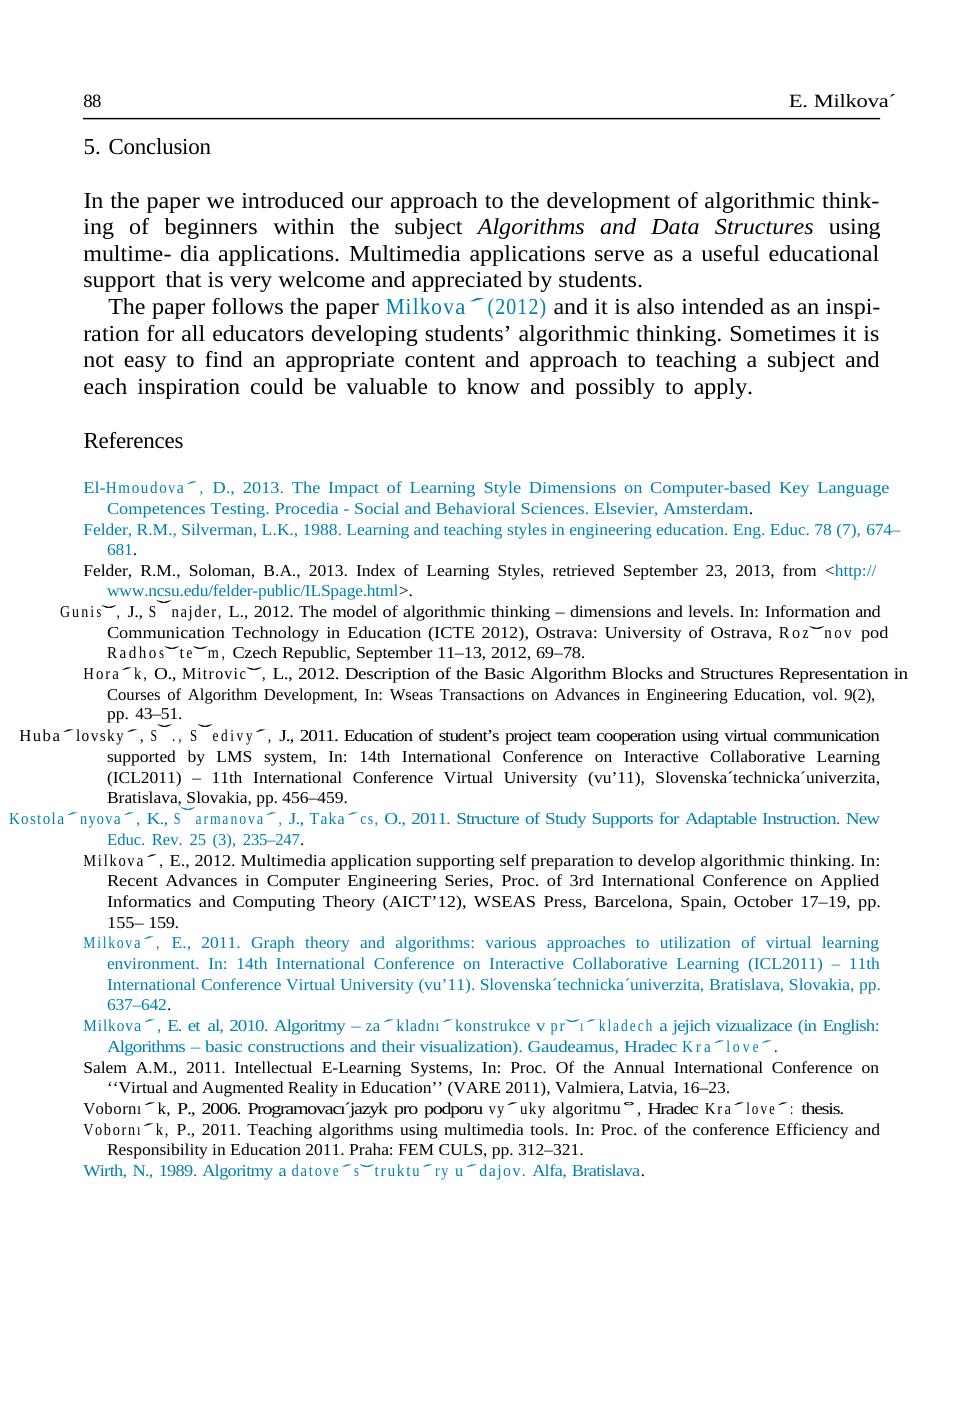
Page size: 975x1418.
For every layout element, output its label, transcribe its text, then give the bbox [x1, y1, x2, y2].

picture [875, 524, 882, 535]
picture [321, 524, 328, 530]
picture [366, 584, 372, 594]
picture [824, 524, 831, 530]
picture [722, 940, 727, 948]
picture [860, 1019, 873, 1031]
picture [335, 940, 345, 948]
picture [773, 982, 779, 990]
picture [745, 1023, 751, 1031]
text pp. 43–51. [107, 706, 921, 723]
picture [866, 565, 871, 576]
picture [408, 944, 414, 952]
picture [210, 816, 220, 824]
picture [693, 982, 699, 990]
picture [346, 524, 351, 533]
text Wirth, N., 1989. Algoritmy a datove´sˇtruktu´ry u´dajov. Alfa, Bratislava. [83, 1161, 921, 1180]
text El-Hmoudova´, D., 2013. The Impact of Learning Style Dimensions on Computer-based Key Language Competences Testing. Procedia - Social and Behavioral Sciences. Elsevier, Amsterdam. [83, 478, 921, 518]
picture [208, 585, 213, 596]
picture [664, 505, 670, 514]
text Salem A.M., 2011. Intellectual E-Learning Systems, In: Proc. Of the Annual International Conference on ‘‘Virtual and Augmented Reality in Education’’ (VARE 2011), Valmiera, Latvia, 16–23. [83, 1057, 881, 1097]
picture [214, 961, 219, 969]
text Vobornı´k, P., 2006. Programovacı´jazyk pro podporu vy´uky algoritmu˚, Hradec Kra´love´: thesis. [83, 1099, 921, 1118]
picture [705, 1044, 710, 1052]
picture [347, 592, 353, 600]
picture [338, 485, 347, 491]
picture [122, 527, 128, 535]
picture [214, 1164, 218, 1176]
text Felder, R.M., Silverman, L.K., 1988. Learning and teaching styles in engineering education. Eng. Educ. 78 (7), 674–681. [83, 519, 921, 559]
picture [495, 961, 500, 969]
picture [834, 564, 840, 574]
picture [243, 834, 249, 843]
picture [455, 502, 461, 514]
picture [240, 1168, 245, 1176]
picture [258, 957, 264, 967]
picture [777, 815, 788, 824]
picture [550, 1164, 559, 1176]
picture [859, 982, 867, 994]
picture [292, 1164, 298, 1176]
picture [764, 481, 769, 493]
picture [137, 961, 143, 969]
picture [502, 1044, 509, 1052]
picture [135, 940, 140, 948]
picture [125, 999, 132, 1010]
picture [654, 1040, 660, 1052]
picture [378, 936, 384, 948]
picture [668, 982, 681, 988]
picture [686, 815, 693, 824]
text Vobornı´k, P., 2011. Teaching algorithms using multimedia tools. In: Proc. of the conference Efficiency and Responsibility in Education 2011. Praha: FEM CULS, pp. 312–321. [83, 1119, 881, 1159]
picture [396, 301, 400, 312]
picture [258, 588, 266, 600]
picture [843, 524, 850, 535]
picture [621, 1019, 627, 1029]
text Milkova´, E. et al, 2010. Algoritmy – za´kladnı´konstrukce v prˇı´kladech a jejich vizualizace (in English: Algorithms – basic constructions and their visualization). Gaudeamus, Hradec Kra´love´. [83, 1016, 881, 1056]
text The paper follows the paper Milkova´(2012) and it is also intended as an inspi- ration for all educators developing students’ algorithmic thinking. Sometimes it is not easy to find an appropriate content and approach to teaching a subject and each inspiration could be valuable to know and possibly to apply. [83, 293, 881, 399]
text Gunisˇ, J., Sˇnajder, L., 2012. The model of algorithmic thinking – dimensions and levels. In: Information and [6, 602, 881, 621]
picture [257, 982, 262, 990]
picture [645, 1019, 651, 1031]
picture [94, 481, 98, 493]
picture [283, 837, 291, 845]
picture [23, 816, 28, 824]
text Hora´k, O., Mitrovicˇ, L., 2012. Description of the Basic Algorithm Blocks and Structures Representation in Courses of Algorithm Development, In: Wseas Transactions on Advances in Engineering Education, vol. 9(2), [83, 664, 921, 704]
picture [449, 940, 455, 948]
picture [494, 531, 500, 539]
picture [221, 527, 228, 535]
picture [292, 834, 299, 845]
picture [230, 816, 236, 824]
picture [310, 936, 315, 948]
picture [160, 961, 165, 969]
picture [533, 1167, 540, 1176]
picture [617, 982, 623, 990]
picture [633, 1168, 639, 1176]
text Huba´lovsky´, Sˇ., Sˇedivy´, J., 2011. Education of student’s project team cooperation using virtual communication [6, 723, 881, 746]
picture [430, 485, 436, 493]
picture [345, 979, 352, 990]
picture [865, 485, 871, 493]
text Communication Technology in Education (ICTE 2012), Ostrava: University of Ostrava, Rozˇnov pod Radhosˇteˇm, Czech Republic, September 11–13, 2012, 69–78. [107, 623, 921, 662]
picture [611, 1164, 615, 1176]
picture [556, 527, 561, 535]
picture [485, 527, 490, 535]
picture [610, 957, 618, 969]
picture [853, 568, 861, 580]
picture [277, 940, 285, 952]
picture [871, 957, 876, 969]
text supported by LMS system, In: 14th International Conference on Interactive Collaborative Learning (ICL2011) – 11th International Conference Virtual University (vu’11), Slovenska´technicka´univerzita, Bratislava, Slovakia, pp. 456–459. [107, 747, 881, 807]
picture [753, 533, 760, 539]
picture [205, 1040, 211, 1052]
picture [583, 1044, 590, 1052]
text Kostola´nyova´, K., Sˇarmanova´, J., Taka´cs, O., 2011. Structure of Study Supports for Adaptable Instruction. New [6, 809, 881, 828]
picture [638, 1023, 643, 1031]
picture [871, 946, 878, 952]
picture [843, 982, 849, 990]
list Conclusion [83, 133, 921, 159]
picture [647, 506, 653, 514]
picture [550, 1023, 556, 1035]
picture [618, 816, 625, 828]
picture [285, 936, 291, 946]
picture [97, 816, 102, 824]
picture [330, 978, 334, 990]
picture [544, 1164, 548, 1176]
picture [300, 585, 306, 596]
picture [108, 936, 114, 948]
picture [771, 958, 776, 967]
text Educ. Rev. 25 (3), 235–247. [107, 830, 921, 849]
picture [293, 979, 298, 987]
picture [244, 527, 249, 535]
picture [466, 506, 472, 514]
picture [842, 940, 853, 948]
text References [83, 427, 921, 454]
picture [506, 816, 511, 824]
picture [117, 940, 122, 948]
picture [152, 481, 157, 493]
picture [264, 1044, 271, 1052]
picture [133, 982, 145, 988]
picture [617, 1168, 624, 1176]
picture [303, 961, 314, 969]
picture [419, 1019, 424, 1031]
picture [441, 936, 446, 948]
picture [118, 485, 129, 493]
picture [396, 940, 402, 948]
picture [393, 584, 397, 596]
picture [424, 502, 429, 514]
text Milkova´, E., 2011. Graph theory and algorithms: various approaches to utilization of virtual learning environment. In: 14th International Conference on Interactive Collaborative Learning (ICL2011) – 11th International Conference Virtual University (vu’11). Slovenska´technicka´univerzita, Bratislava, Slovakia, pp. 637–642. [83, 933, 881, 1014]
picture [496, 506, 502, 514]
picture [727, 506, 733, 514]
picture [108, 1043, 115, 1052]
picture [733, 1044, 738, 1052]
picture [710, 506, 716, 514]
text Milkova´, E., 2012. Multimedia application supporting self preparation to develop algorithmic thinking. In: Recent Advances in Computer Engineering Series, Proc. of 3rd International Conference on Applied Informatics and Computing Theory (AICT’12), WSEAS Press, Barcelona, Spain, October 17–19, pp. 155– 159. [83, 851, 881, 932]
picture [396, 1164, 403, 1174]
picture [489, 1168, 494, 1176]
picture [680, 506, 689, 512]
picture [203, 1167, 210, 1176]
picture [727, 816, 734, 822]
picture [89, 940, 94, 948]
picture [380, 588, 385, 596]
picture [394, 502, 398, 514]
picture [676, 958, 681, 967]
text Felder, R.M., Soloman, B.A., 2013. Index of Learning Styles, retrieved September 23, 2013, from <http:// www.ncsu.edu/felder-public/ILSpage.html>. [83, 561, 881, 600]
picture [871, 565, 876, 576]
text In the paper we introduced our approach to the development of algorithmic think- ing of beginners within the subject Algorithms and Data Structures using multime- dia applications. Multimedia applications serve as a useful educational support that is very welcome and appreciated by students. [83, 187, 881, 293]
picture [193, 584, 200, 596]
picture [177, 485, 182, 493]
picture [630, 1023, 635, 1031]
picture [285, 506, 290, 514]
picture [719, 502, 724, 514]
picture [114, 816, 119, 824]
picture [640, 815, 646, 823]
picture [815, 524, 822, 535]
picture [110, 482, 115, 491]
